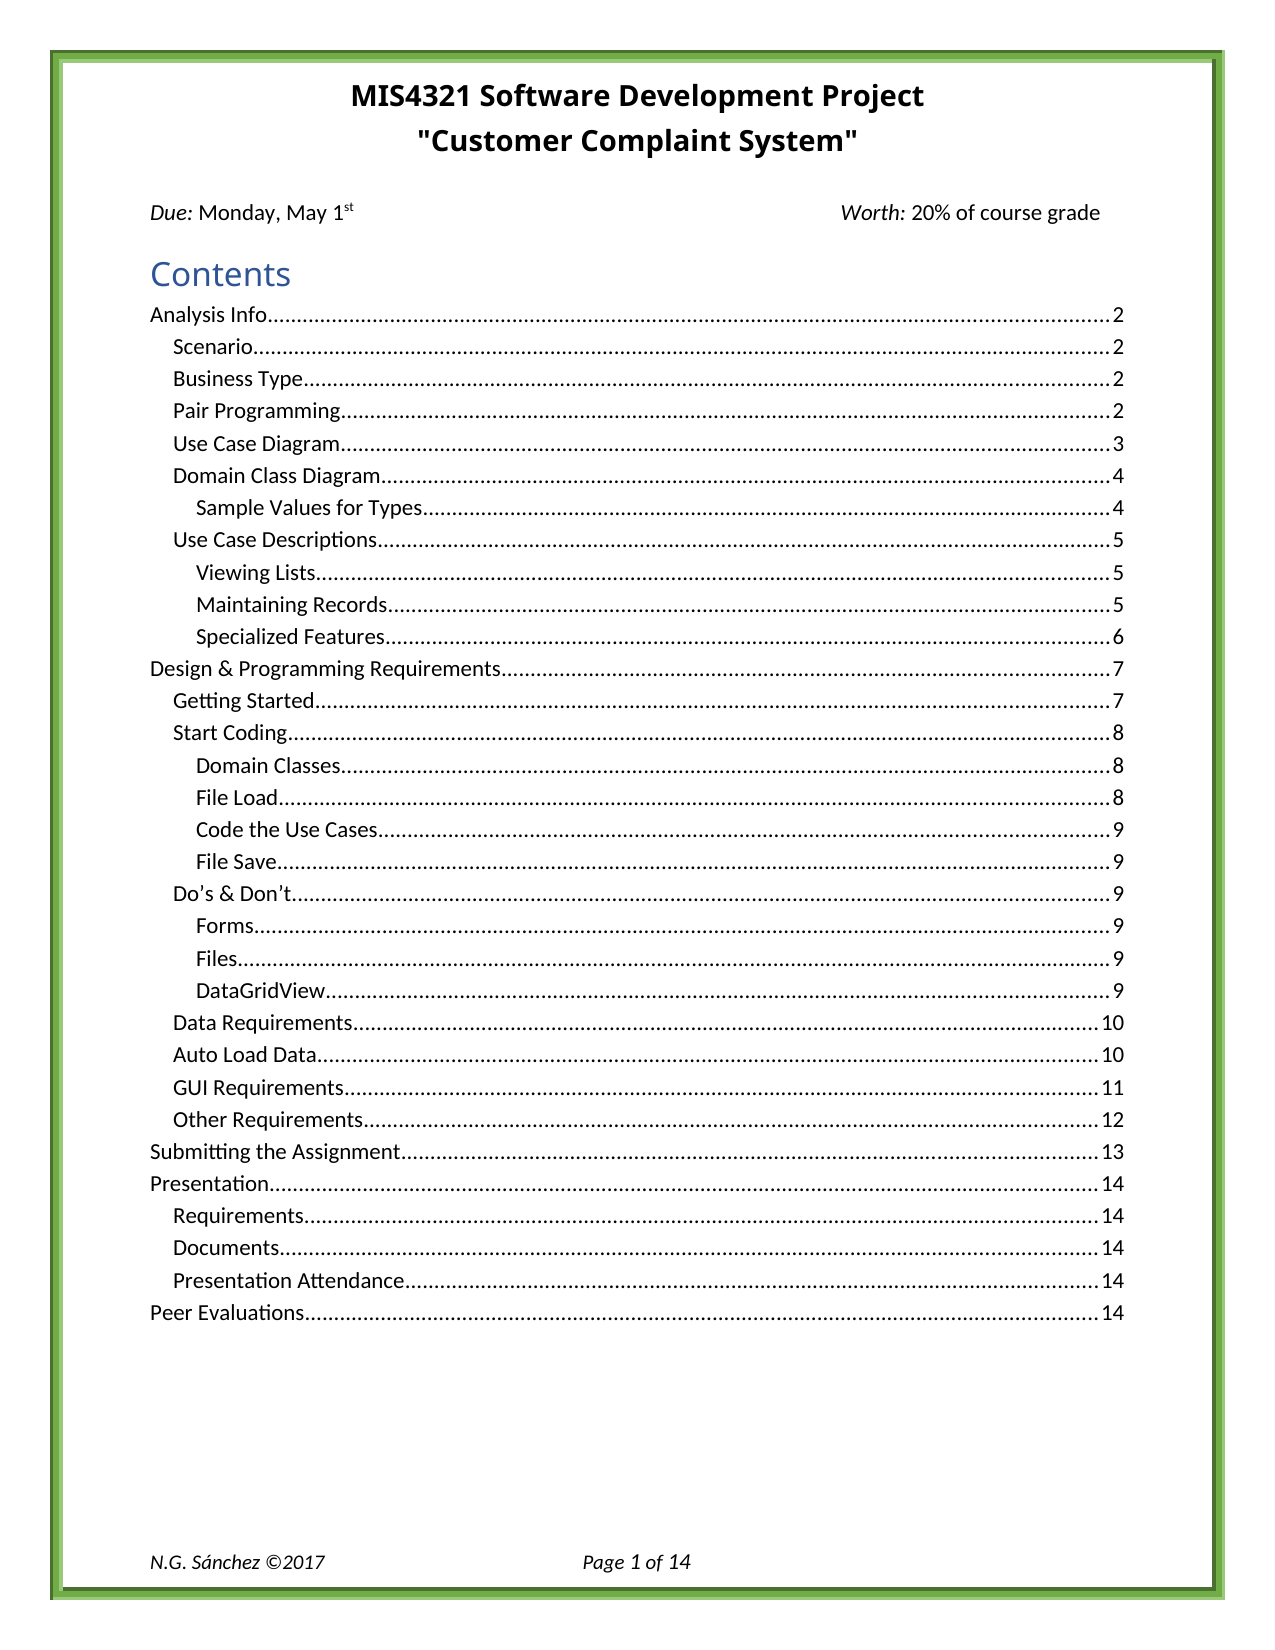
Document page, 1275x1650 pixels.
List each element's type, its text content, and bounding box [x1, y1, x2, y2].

text Due: Monday, May 1st Worth: 20% of course grade [150, 198, 1125, 226]
